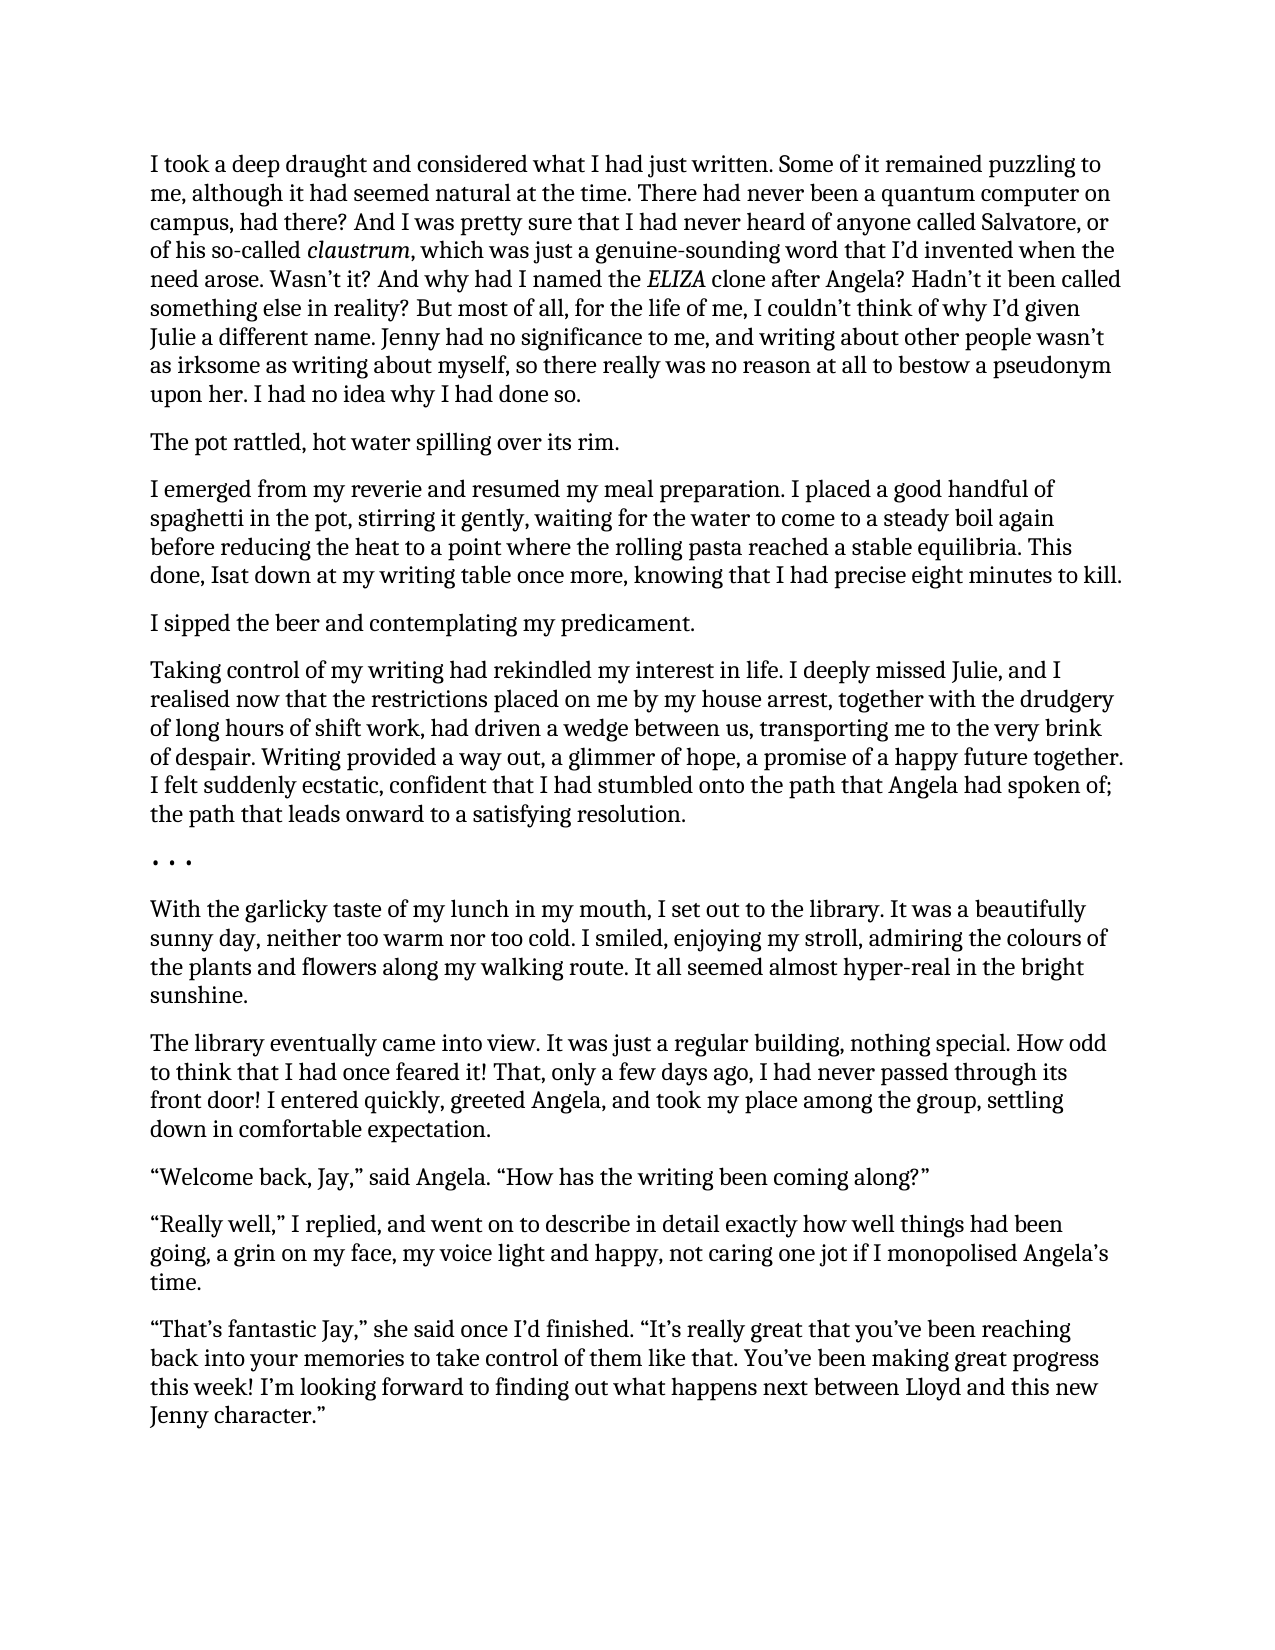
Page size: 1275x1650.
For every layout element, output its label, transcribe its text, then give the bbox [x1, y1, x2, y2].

text I took a deep draught and considered what I had just written. Some of it remained puzzling to me, although it had seemed natural at the time. There had never been a quantum computer on campus, had there? And I was pretty sure that I had never heard of anyone called Salvatore, or of his so-called claustrum, which was just a genuine-sounding word that I’d invented when the need arose. Wasn’t it? And why had I named the ELIZA clone after Angela? Hadn’t it been called something else in reality? But most of all, for the life of me, I couldn’t think of why I’d given Julie a different name. Jenny had no significance to me, and writing about other people wasn’t as irksome as writing about myself, so there really was no reason at all to bestow a pseudonym upon her. I had no idea why I had done so. [150, 150, 1125, 409]
text “That’s fantastic Jay,” she said once I’d finished. “It’s really great that you’ve been reaching back into your memories to take control of them like that. You’ve been making great progress this week! I’m looking forward to finding out what happens next between Lloyd and this new Jenny character.” [150, 1315, 1125, 1430]
text “Really well,” I replied, and went on to describe in detail exactly how well things had been going, a grin on my face, my voice light and happy, not caring one jot if I monopolised Angela’s time. [150, 1210, 1125, 1296]
text “Welcome back, Jay,” said Angela. “How has the writing been coming along?” [150, 1162, 1125, 1191]
text With the garlicky taste of my lunch in my mouth, I set out to the library. It was a beautifully sunny day, neither too warm nor too cold. I smiled, enjoying my stroll, admiring the colours of the plants and flowers along my walking route. It all seemed almost hyper-real in the bright sunshine. [150, 895, 1125, 1010]
text The library eventually came into view. It was just a regular building, nothing special. How odd to think that I had once feared it! That, only a few days ago, I had never passed through its front door! I entered quickly, greeted Angela, and took my place among the group, settling down in comfortable expectation. [150, 1029, 1125, 1144]
text I sipped the beer and contemplating my predicament. [150, 609, 1125, 637]
text Taking control of my writing had rekindled my interest in life. I deeply missed Julie, and I realised now that the restrictions placed on me by my house arrest, together with the drudgery of long hours of shift work, had driven a wedge between us, transporting me to the very brink of despair. Writing provided a way out, a glimmer of hope, a promise of a happy future together. I felt suddenly ecstatic, confident that I had stumbled onto the path that Angela had spoken of; the path that leads onward to a satisfying resolution. [150, 656, 1125, 829]
text • • • [150, 847, 1125, 876]
text The pot rattled, hot water spilling over its rim. [150, 427, 1125, 456]
text I emerged from my reverie and resumed my meal preparation. I placed a good handful of spaghetti in the pot, stirring it gently, waiting for the water to come to a steady boil again before reducing the heat to a point where the rolling pasta reached a stable equilibria. This done, Isat down at my writing table once more, knowing that I had precise eight minutes to kill. [150, 475, 1125, 590]
